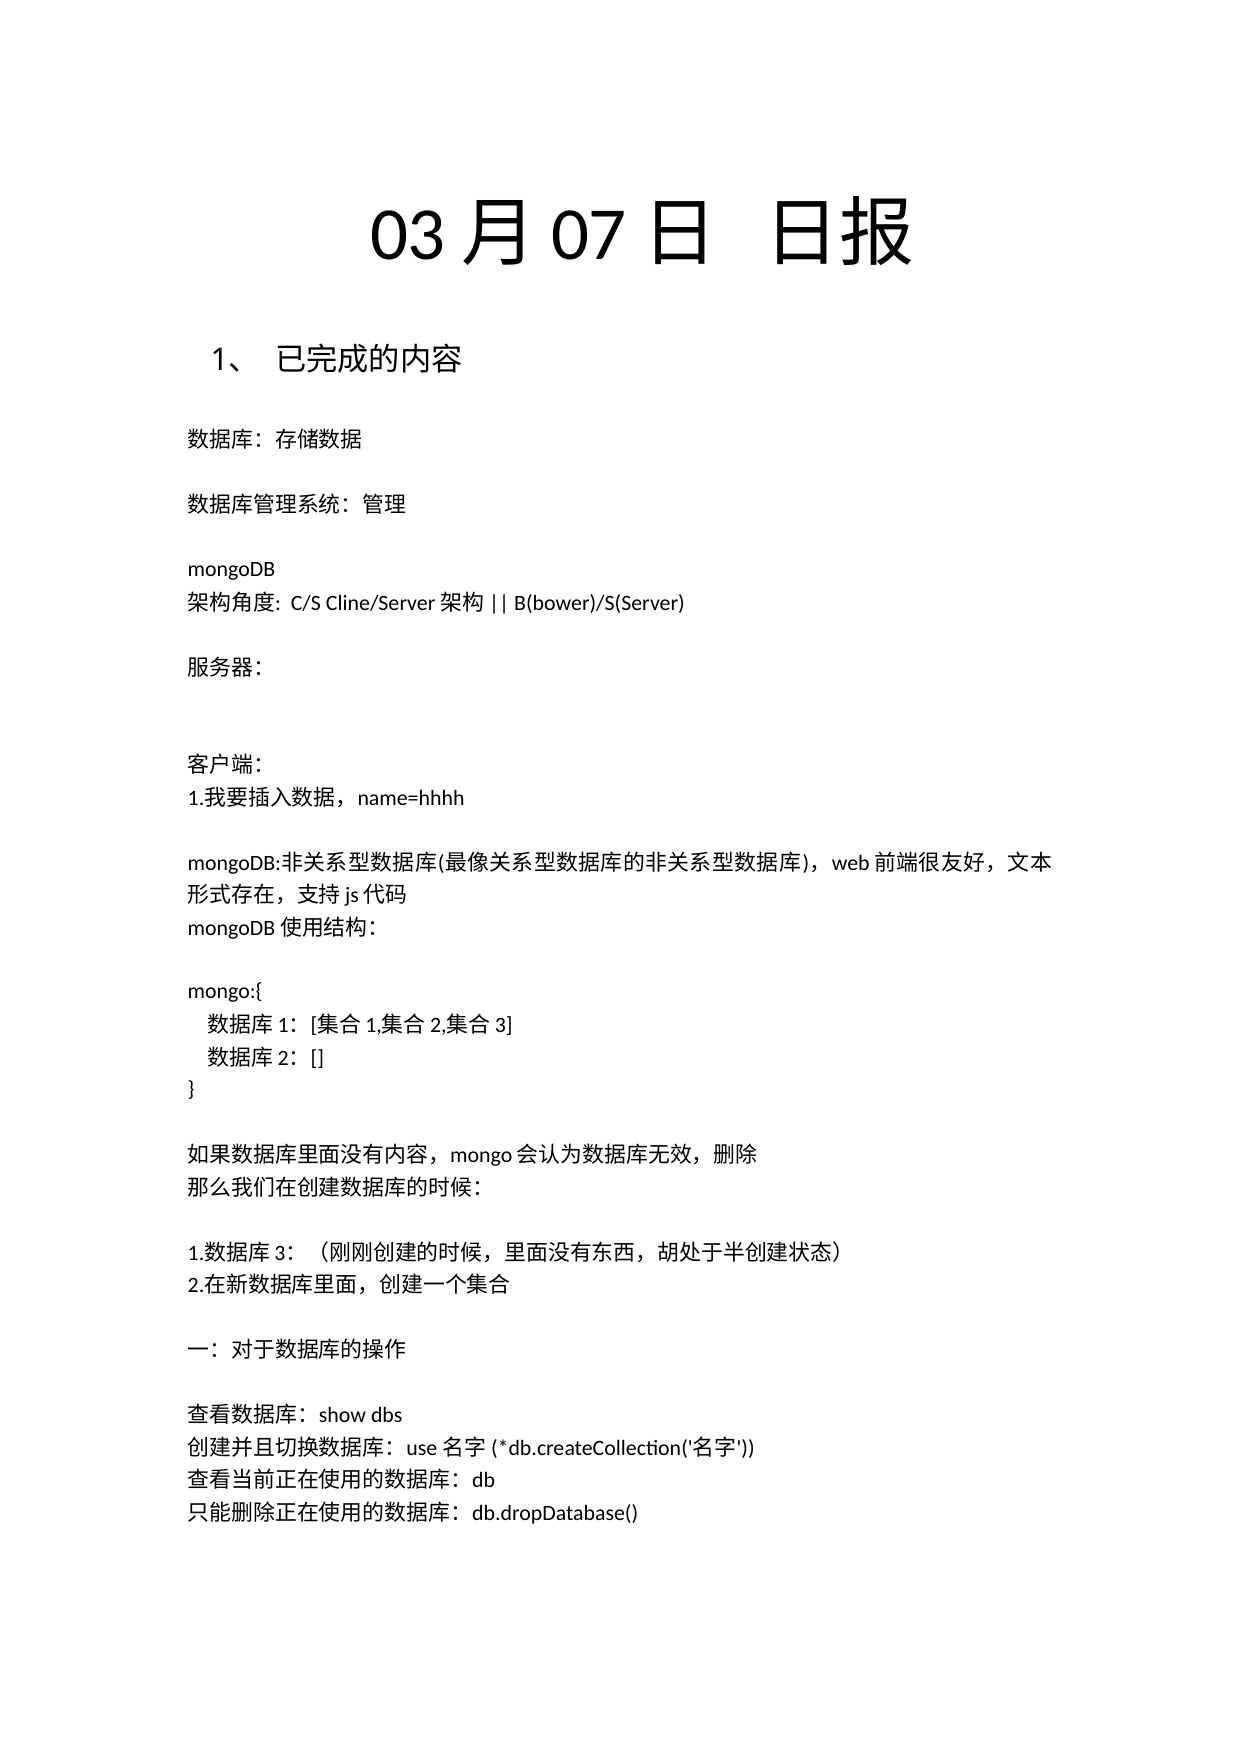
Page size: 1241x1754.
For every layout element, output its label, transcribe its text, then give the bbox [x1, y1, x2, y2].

text 2.在新数据库里面，创建一个集合 [187, 1267, 1053, 1299]
text 03月07日 日报 [187, 162, 1053, 292]
text 客户端： [187, 747, 1053, 779]
list 已完成的内容 [187, 324, 1053, 389]
text 数据库管理系统：管理 [187, 487, 1053, 519]
text 数据库：存储数据 [187, 422, 1053, 454]
text mongoDB:非关系型数据库(最像关系型数据库的非关系型数据库)，web前端很友好，文本形式存在，支持js代码 [187, 844, 1053, 909]
text 那么我们在创建数据库的时候： [187, 1169, 1053, 1202]
text 1.我要插入数据，name=hhhh [187, 779, 1053, 812]
text 数据库2：[] [187, 1039, 1053, 1072]
text 架构角度: C/S Cline/Server 架构 || B(bower)/S(Server) [187, 584, 1053, 617]
text 如果数据库里面没有内容，mongo会认为数据库无效，删除 [187, 1137, 1053, 1169]
text mongoDB 使用结构： [187, 909, 1053, 942]
text mongo:{ [187, 974, 1053, 1007]
text 一：对于数据库的操作 [187, 1332, 1053, 1364]
text 创建并且切换数据库：use 名字 (*db.createCollection('名字')) [187, 1429, 1053, 1462]
text 查看数据库：show dbs [187, 1397, 1053, 1429]
text 查看当前正在使用的数据库：db [187, 1462, 1053, 1494]
text 服务器： [187, 649, 1053, 682]
text mongoDB [187, 552, 1053, 584]
text 只能删除正在使用的数据库：db.dropDatabase() [187, 1494, 1053, 1527]
text 1.数据库3：（刚刚创建的时候，里面没有东西，胡处于半创建状态） [187, 1234, 1053, 1267]
text } [187, 1072, 1053, 1104]
text 数据库1：[集合1,集合2,集合3] [187, 1007, 1053, 1039]
